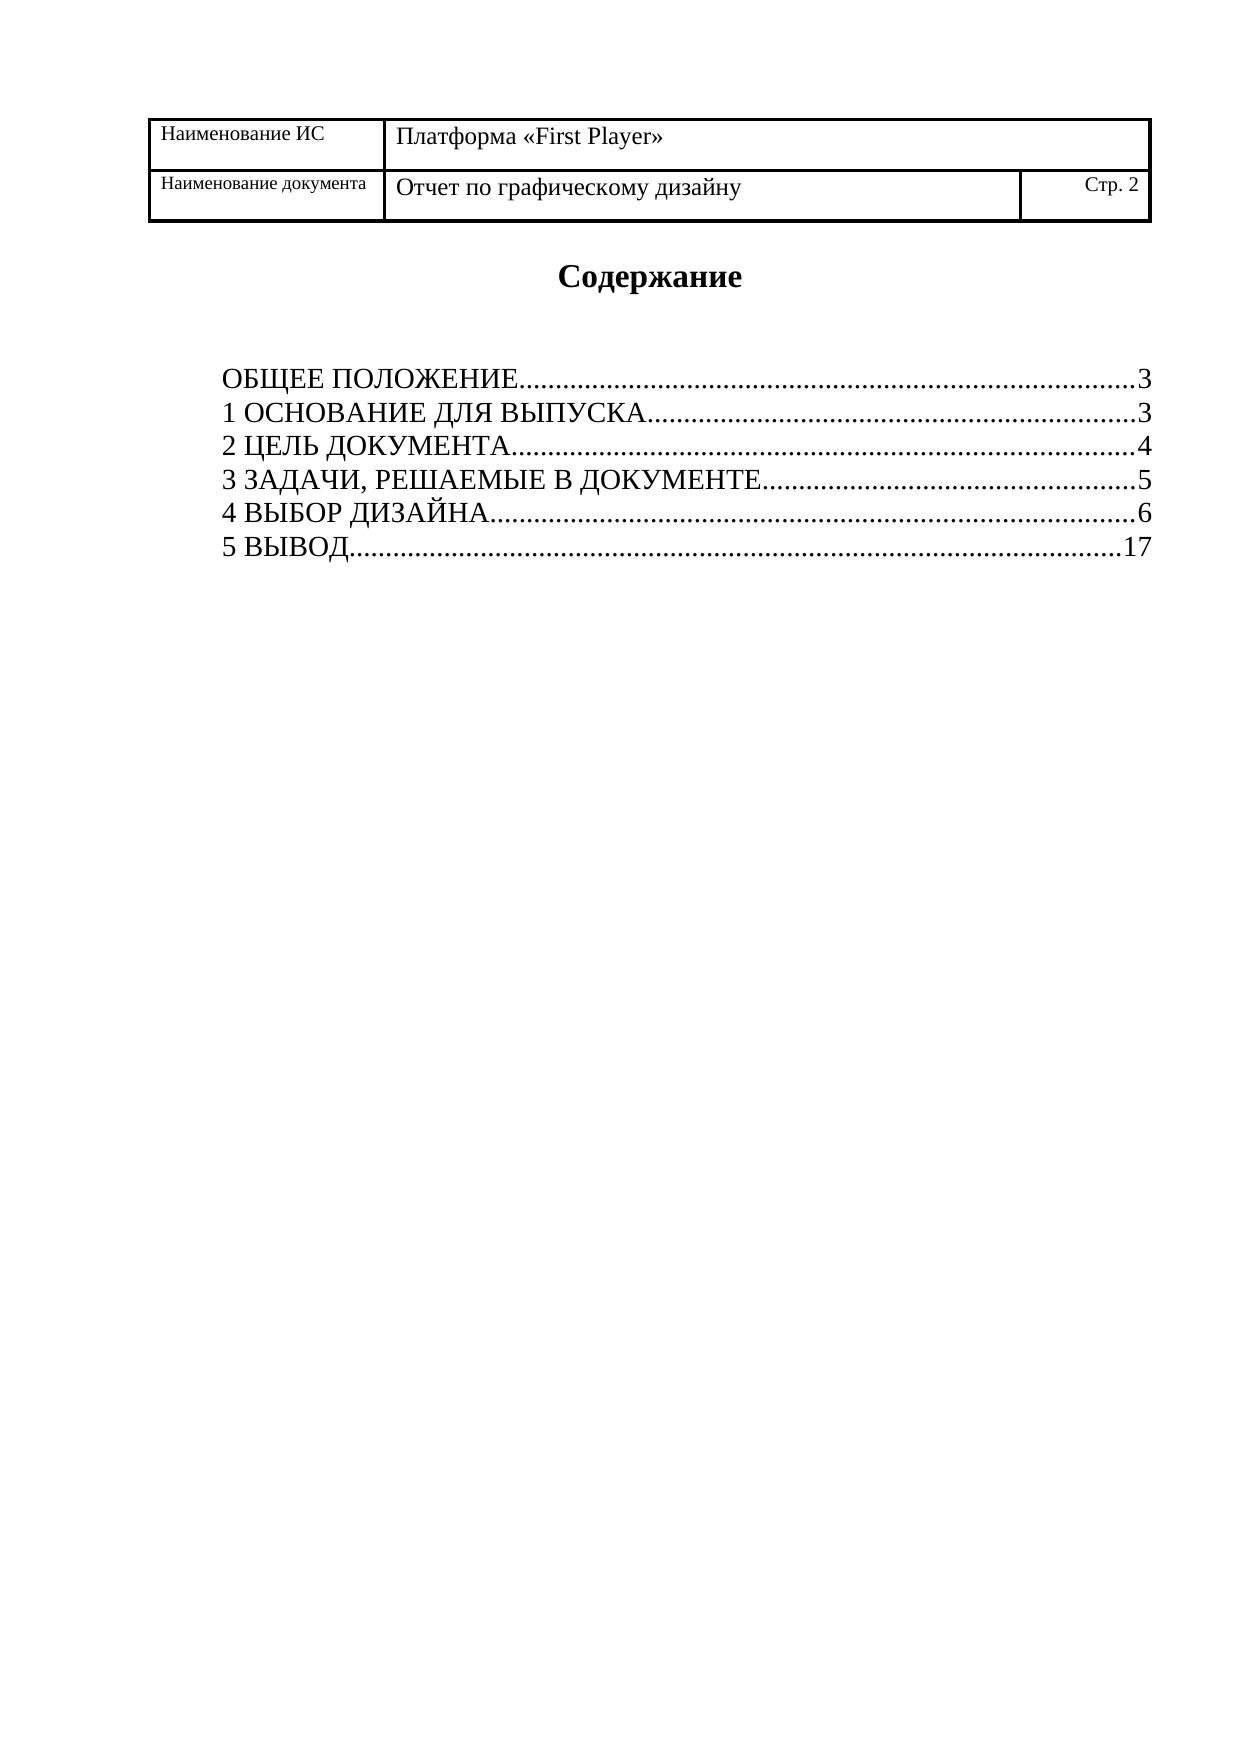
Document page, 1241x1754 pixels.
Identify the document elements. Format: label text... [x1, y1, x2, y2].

text ОБЩЕЕ ПОЛОЖЕНИЕ 3 [148, 361, 1152, 395]
text 5 ВЫВОД 17 [148, 529, 1152, 563]
table_cell Стр. 2 [1022, 172, 1148, 219]
table_cell Наименование документа [151, 172, 383, 219]
text 4 ВЫБОР ДИЗАЙНА 6 [148, 496, 1152, 529]
text 3 ЗАДАЧИ, РЕШАЕМЫЕ В ДОКУМЕНТЕ 5 [148, 462, 1152, 496]
table_cell Отчет по графическому дизайну [386, 172, 1019, 219]
table_header Платформа «First Player» [386, 121, 1148, 169]
text 1 ОСНОВАНИЕ ДЛЯ ВЫПУСКА 3 [148, 395, 1152, 428]
table_header Наименование ИС [151, 121, 383, 169]
text 2 ЦЕЛЬ ДОКУМЕНТА 4 [148, 428, 1152, 462]
text Содержание [148, 256, 1152, 294]
